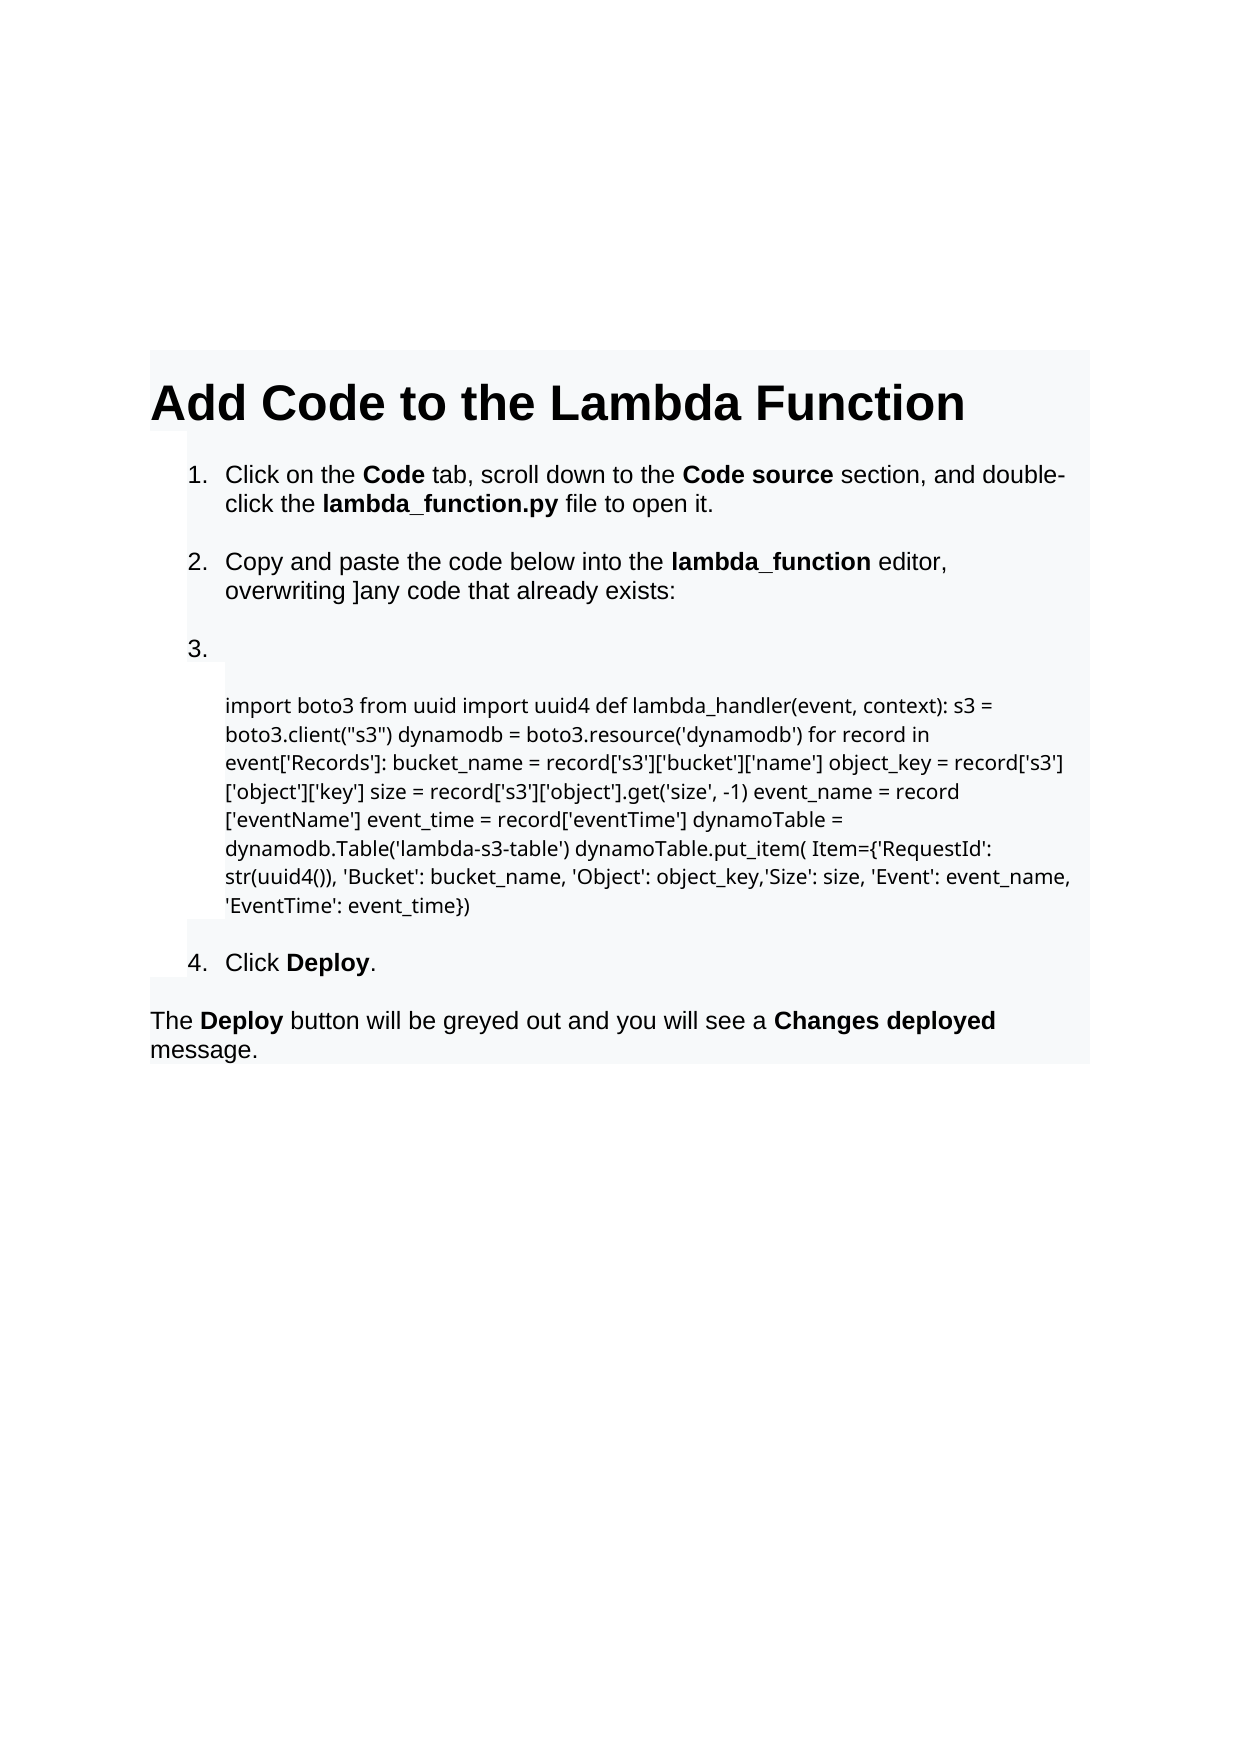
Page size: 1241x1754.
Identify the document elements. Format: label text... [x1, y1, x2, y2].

text The Deploy button will be greyed out and you will see a Changes deployed message. [150, 1006, 1090, 1064]
list Click Deploy. [187, 948, 1090, 977]
list Copy and paste the code below into the lambda_function editor, overwriting ]any code that already exists: [187, 547, 1090, 604]
text import boto3 from uuid import uuid4 def lambda_handler(event, context): s3 = boto3.client("s3") dynamodb = boto3.resource('dynamodb') for record in event['Records']: bucket_name = record['s3']['bucket']['name'] object_key = record['s3']['object']['key'] size = record['s3']['object'].get('size', -1) event_name = record ['eventName'] event_time = record['eventTime'] dynamoTable = dynamodb.Table('lambda-s3-table') dynamoTable.put_item( Item={'RequestId': str(uuid4()), 'Bucket': bucket_name, 'Object': object_key,'Size': size, 'Event': event_name, 'EventTime': event_time}) [225, 692, 1090, 919]
subtitle Add Code to the Lambda Function [150, 350, 1090, 431]
list Click on the Code tab, scroll down to the Code source section, and double-click the lambda_function.py file to open it. [187, 460, 1090, 518]
